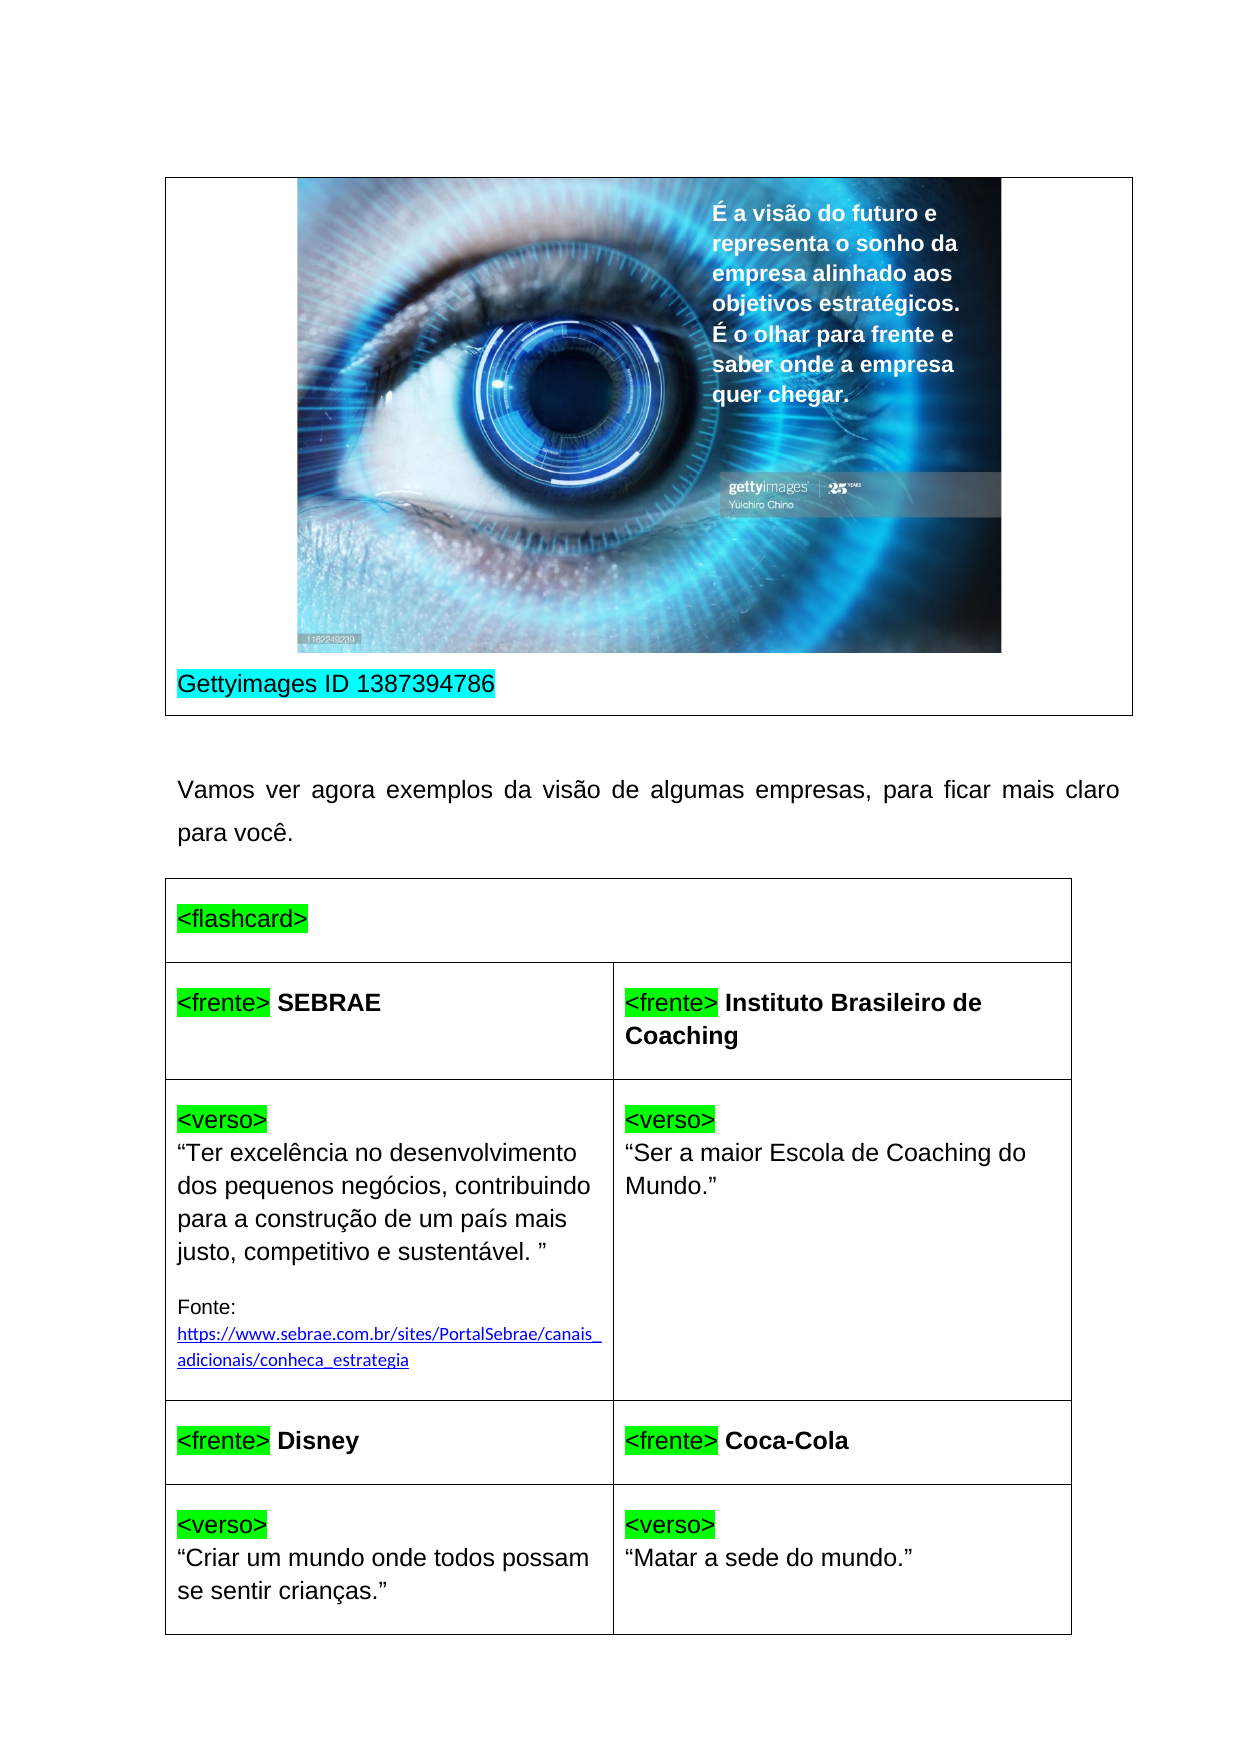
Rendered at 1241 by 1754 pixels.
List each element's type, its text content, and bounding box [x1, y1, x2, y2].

table_cell <frente> Coca-Cola [614, 1401, 1071, 1484]
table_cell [166, 178, 1132, 714]
table_cell <verso> “Ser a maior Escola de Coaching do Mundo.” [614, 1080, 1071, 1400]
table_cell <frente> SEBRAE [166, 963, 613, 1078]
table_cell <frente> Instituto Brasileiro de Coaching [614, 963, 1071, 1078]
table_header <flashcard> [166, 879, 1071, 962]
table_cell <verso> “Matar a sede do mundo.” [614, 1485, 1071, 1633]
table_cell <frente> Disney [166, 1401, 613, 1484]
text Vamos ver agora exemplos da visão de algumas empresas, para ficar mais claro para você. [177, 775, 1122, 847]
table_cell <verso> “Criar um mundo onde todos possam se sentir crianças.” [166, 1485, 613, 1633]
picture [297, 178, 1002, 653]
table_cell <verso> “Ter excelência no desenvolvimento dos pequenos negócios, contribuindo para a construção de um país mais justo, competitivo e sustentável. ” Fonte: https://www.sebrae.com.br/sites/PortalSebrae/canais_ adicionais/conheca_estrategia [166, 1080, 613, 1400]
